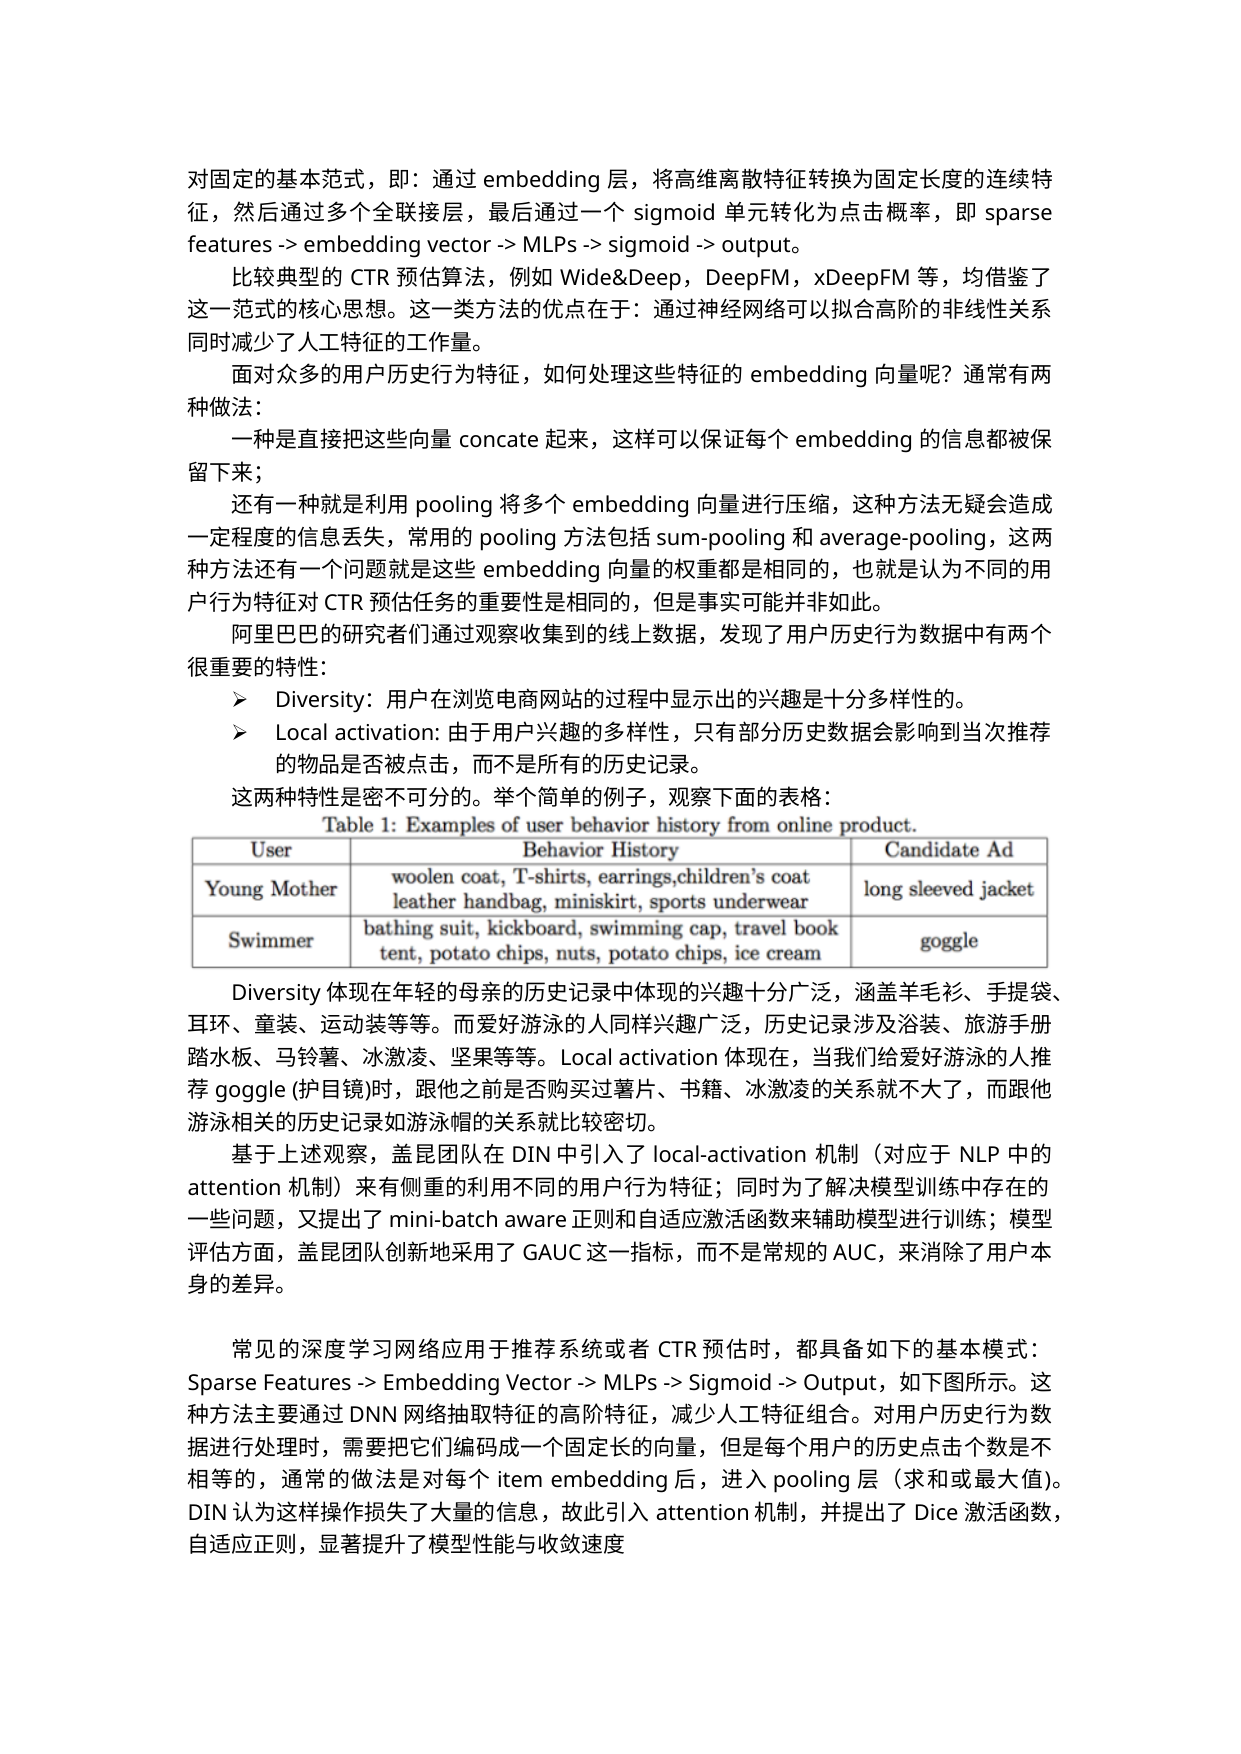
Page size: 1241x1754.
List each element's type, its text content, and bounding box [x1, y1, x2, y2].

text Diversity 体现在年轻的母亲的历史记录中体现的兴趣十分广泛，涵盖羊毛衫、手提袋、耳环、童装、运动装等等。而爱好游泳的人同样兴趣广泛，历史记录涉及浴装、旅游手册、踏水板、马铃薯、冰激凌、坚果等等。Local activation 体现在，当我们给爱好游泳的人推荐 goggle (护目镜)时，跟他之前是否购买过薯片、书籍、冰激凌的关系就不大了，而跟他游泳相关的历史记录如游泳帽的关系就比较密切。 [187, 974, 1053, 1137]
text 还有一种就是利用 pooling 将多个 embedding 向量进行压缩，这种方法无疑会造成一定程度的信息丢失，常用的 pooling 方法包括 sum-pooling 和 average-pooling，这两种方法还有一个问题就是这些 embedding 向量的权重都是相同的，也就是认为不同的用户行为特征对 CTR 预估任务的重要性是相同的，但是事实可能并非如此。 [187, 487, 1053, 617]
picture [187, 812, 1053, 972]
text 阿里巴巴的研究者们通过观察收集到的线上数据，发现了用户历史行为数据中有两个很重要的特性： [187, 617, 1053, 682]
text 比较典型的 CTR 预估算法，例如 Wide&Deep，DeepFM，xDeepFM 等，均借鉴了这一范式的核心思想。这一类方法的优点在于：通过神经网络可以拟合高阶的非线性关系，同时减少了人工特征的工作量。 [187, 259, 1053, 357]
text 这两种特性是密不可分的。举个简单的例子，观察下面的表格： [187, 779, 1053, 812]
list Local activation: 由于用户兴趣的多样性，只有部分历史数据会影响到当次推荐的物品是否被点击，而不是所有的历史记录。 [231, 714, 1053, 779]
text 常见的深度学习网络应用于推荐系统或者CTR预估时，都具备如下的基本模式：Sparse Features -> Embedding Vector -> MLPs -> Sigmoid -> Output，如下图所示。这种方法主要通过DNN网络抽取特征的高阶特征，减少人工特征组合。对用户历史行为数据进行处理时，需要把它们编码成一个固定长的向量，但是每个用户的历史点击个数是不相等的，通常的做法是对每个item embedding后，进入pooling层（求和或最大值)。DIN认为这样操作损失了大量的信息，故此引入attention机制，并提出了 Dice 激活函数，自适应正则，显著提升了模型性能与收敛速度 [187, 1332, 1053, 1559]
list Diversity：用户在浏览电商网站的过程中显示出的兴趣是十分多样性的。 [231, 682, 1053, 714]
text 一种是直接把这些向量 concate 起来，这样可以保证每个 embedding 的信息都被保留下来； [187, 422, 1053, 487]
text 基于上述观察，盖昆团队在DIN中引入了local-activation 机制（对应于 NLP 中的 attention 机制）来有侧重的利用不同的用户行为特征；同时为了解决模型训练中存在的一些问题，又提出了mini-batch aware正则和自适应激活函数来辅助模型进行训练；模型评估方面，盖昆团队创新地采用了GAUC这一指标，而不是常规的AUC，来消除了用户本身的差异。 [187, 1137, 1053, 1299]
text 面对众多的用户历史行为特征，如何处理这些特征的 embedding 向量呢？通常有两种做法： [187, 357, 1053, 422]
